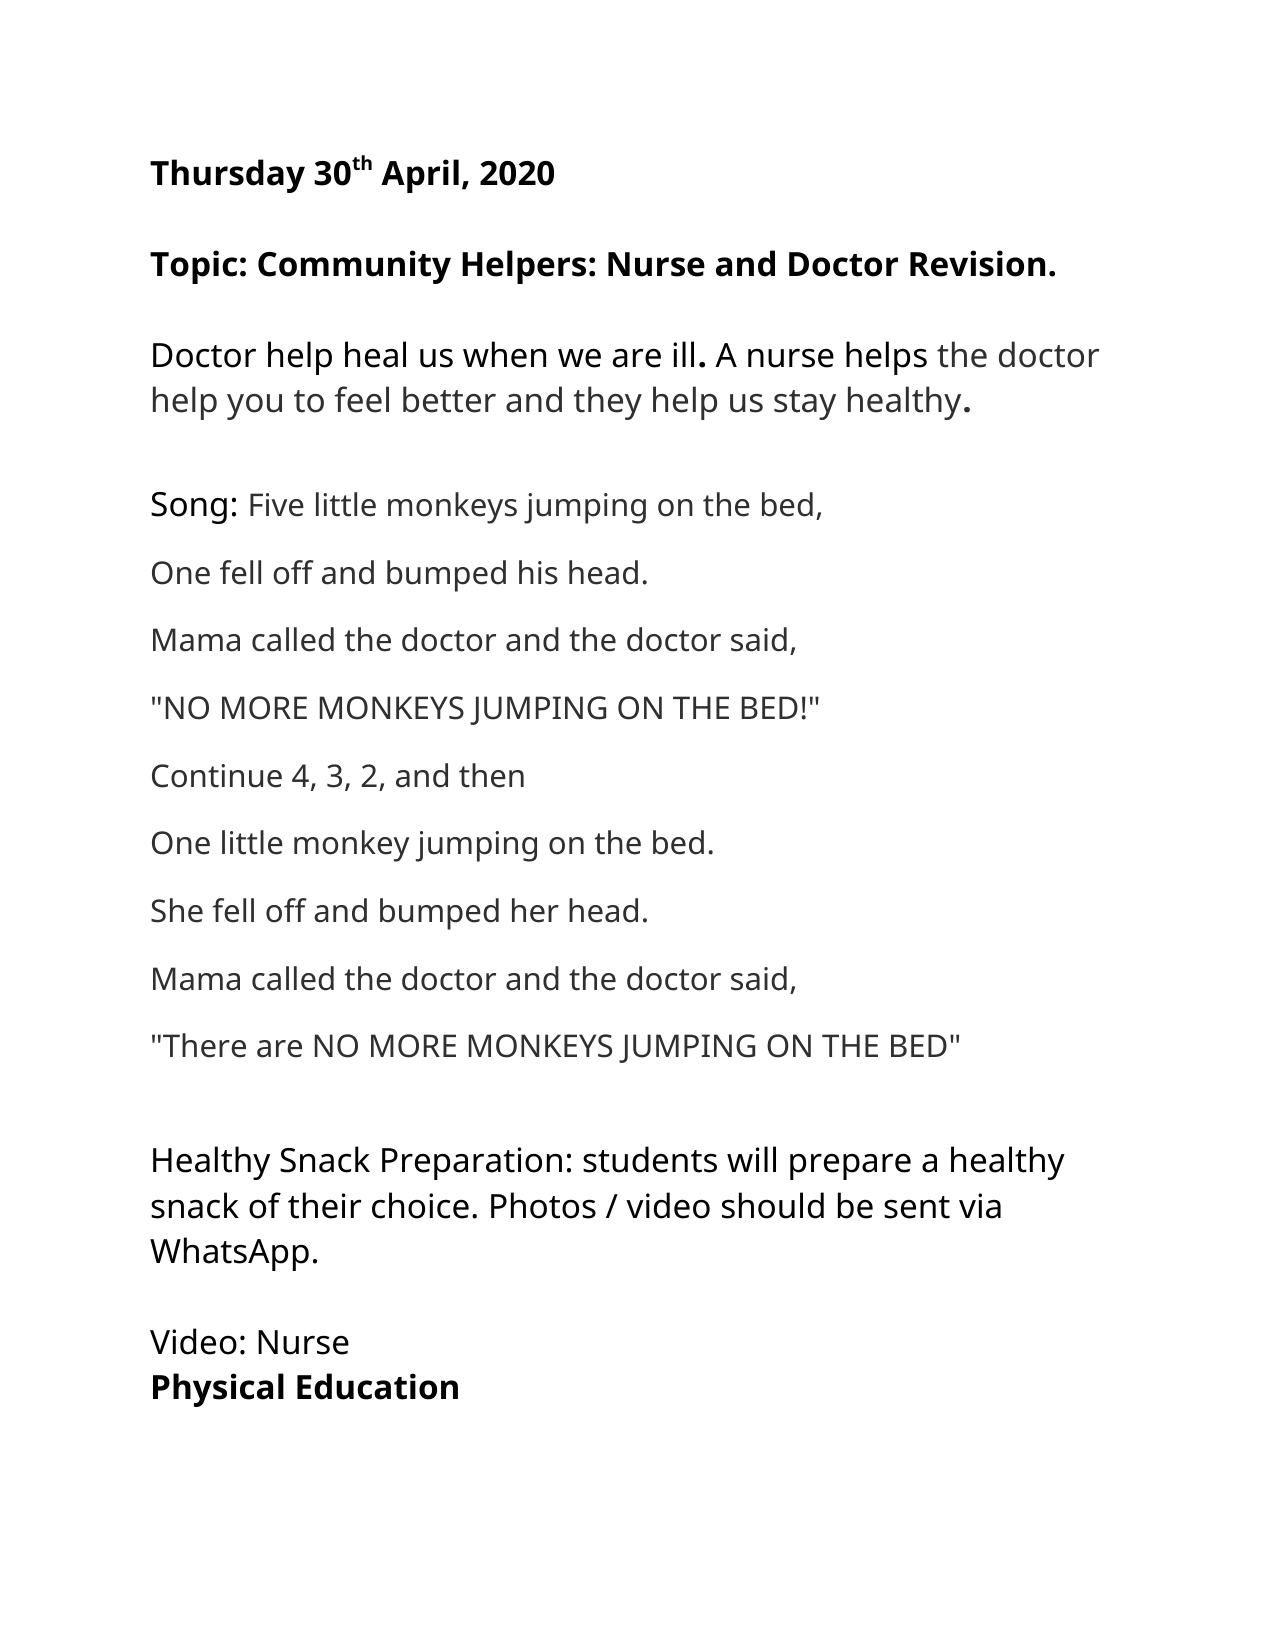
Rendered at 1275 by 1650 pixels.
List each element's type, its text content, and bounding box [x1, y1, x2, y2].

text Song: Five little monkeys jumping on the bed, [150, 480, 1125, 526]
text "There are NO MORE MONKEYS JUMPING ON THE BED" [150, 1024, 1125, 1067]
text Topic: Community Helpers: Nurse and Doctor Revision. [150, 241, 1125, 286]
text One fell off and bumped his head. [150, 551, 1125, 593]
text One little monkey jumping on the bed. [150, 821, 1125, 864]
text Mama called the doctor and the doctor said, [150, 618, 1125, 661]
text "NO MORE MONKEYS JUMPING ON THE BED!" [150, 686, 1125, 729]
text Continue 4, 3, 2, and then [150, 754, 1125, 796]
text Thursday 30th April, 2020 [150, 150, 1125, 195]
text Mama called the doctor and the doctor said, [150, 956, 1125, 999]
text Physical Education [150, 1364, 1125, 1409]
text Video: Nurse [150, 1319, 1125, 1364]
text She fell off and bumped her head. [150, 889, 1125, 931]
text Doctor help heal us when we are ill. A nurse helps the doctor help you to feel better and they help us stay healthy. [972, 332, 1125, 422]
text Healthy Snack Preparation: students will prepare a healthy snack of their choice. Photos / video should be sent via WhatsApp. [150, 1137, 1125, 1273]
